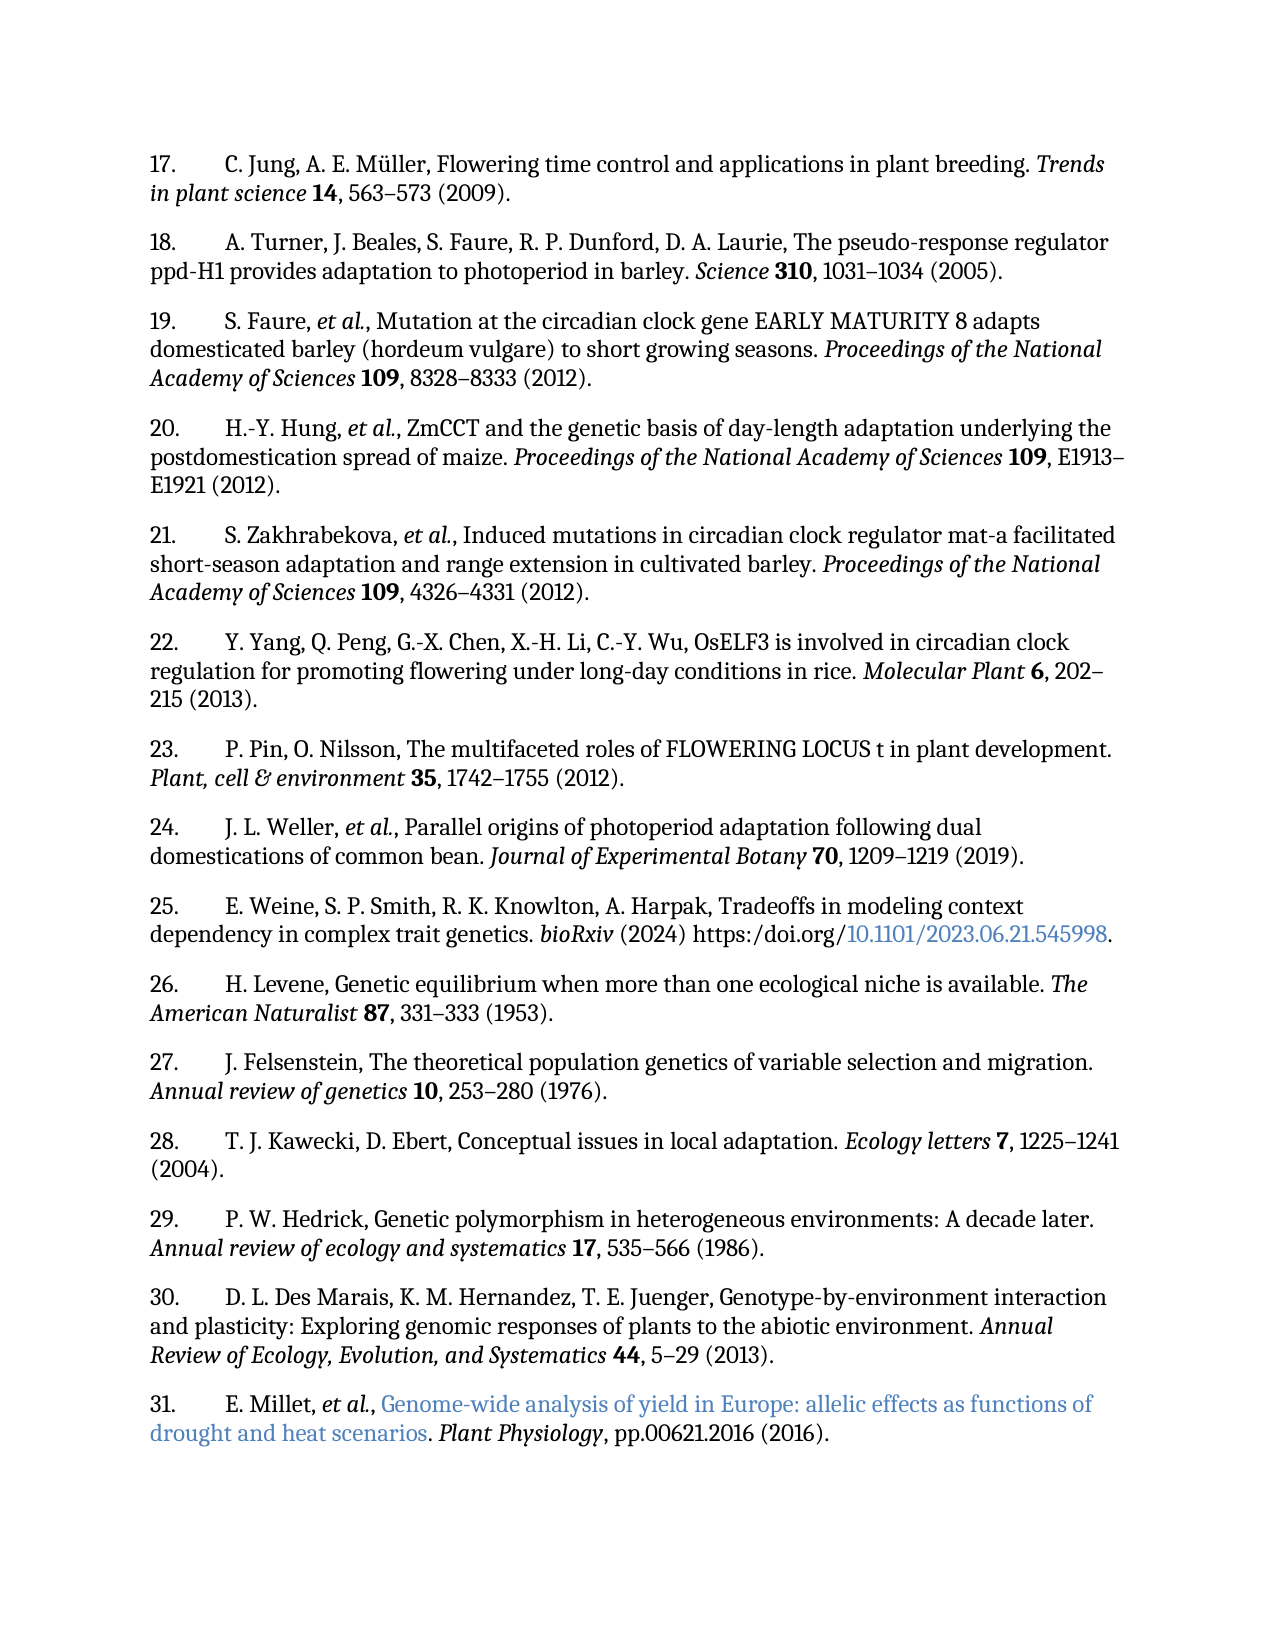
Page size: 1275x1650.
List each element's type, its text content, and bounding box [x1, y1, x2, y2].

text 30. D. L. Des Marais, K. M. Hernandez, T. E. Juenger, Genotype-by-environment interaction and plasticity: Exploring genomic responses of plants to the abiotic environment. Annual Review of Ecology, Evolution, and Systematics 44, 5–29 (2013). [150, 1283, 1125, 1369]
text 23. P. Pin, O. Nilsson, The multifaceted roles of FLOWERING LOCUS t in plant development. Plant, cell & environment 35, 1742–1755 (2012). [150, 735, 1125, 792]
text 29. P. W. Hedrick, Genetic polymorphism in heterogeneous environments: A decade later. Annual review of ecology and systematics 17, 535–566 (1986). [150, 1205, 1125, 1262]
text 24. J. L. Weller, et al., Parallel origins of photoperiod adaptation following dual domestications of common bean. Journal of Experimental Botany 70, 1209–1219 (2019). [150, 813, 1125, 871]
text 19. S. Faure, et al., Mutation at the circadian clock gene EARLY MATURITY 8 adapts domesticated barley (hordeum vulgare) to short growing seasons. Proceedings of the National Academy of Sciences 109, 8328–8333 (2012). [150, 307, 1125, 393]
text 25. E. Weine, S. P. Smith, R. K. Knowlton, A. Harpak, Tradeoffs in modeling context dependency in complex trait genetics. bioRxiv (2024) https:/doi.org/10.1101/2023.06.21.545998. [150, 892, 1125, 949]
text 21. S. Zakhrabekova, et al., Induced mutations in circadian clock regulator mat-a facilitated short-season adaptation and range extension in cultivated barley. Proceedings of the National Academy of Sciences 109, 4326–4331 (2012). [150, 521, 1125, 607]
text 18. A. Turner, J. Beales, S. Faure, R. P. Dunford, D. A. Laurie, The pseudo-response regulator ppd-H1 provides adaptation to photoperiod in barley. Science 310, 1031–1034 (2005). [150, 228, 1125, 286]
text 28. T. J. Kawecki, D. Ebert, Conceptual issues in local adaptation. Ecology letters 7, 1225–1241 (2004). [150, 1127, 1125, 1184]
text 22. Y. Yang, Q. Peng, G.-X. Chen, X.-H. Li, C.-Y. Wu, OsELF3 is involved in circadian clock regulation for promoting flowering under long-day conditions in rice. Molecular Plant 6, 202–215 (2013). [150, 628, 1125, 714]
text 31. E. Millet, et al., Genome-wide analysis of yield in Europe: allelic effects as functions of drought and heat scenarios. Plant Physiology, pp.00621.2016 (2016). [150, 1390, 1125, 1448]
text 26. H. Levene, Genetic equilibrium when more than one ecological niche is available. The American Naturalist 87, 331–333 (1953). [150, 970, 1125, 1027]
text 27. J. Felsenstein, The theoretical population genetics of variable selection and migration. Annual review of genetics 10, 253–280 (1976). [150, 1048, 1125, 1106]
text 17. C. Jung, A. E. Müller, Flowering time control and applications in plant breeding. Trends in plant science 14, 563–573 (2009). [150, 150, 1125, 207]
text 20. H.-Y. Hung, et al., ZmCCT and the genetic basis of day-length adaptation underlying the postdomestication spread of maize. Proceedings of the National Academy of Sciences 109, E1913–E1921 (2012). [150, 414, 1125, 500]
